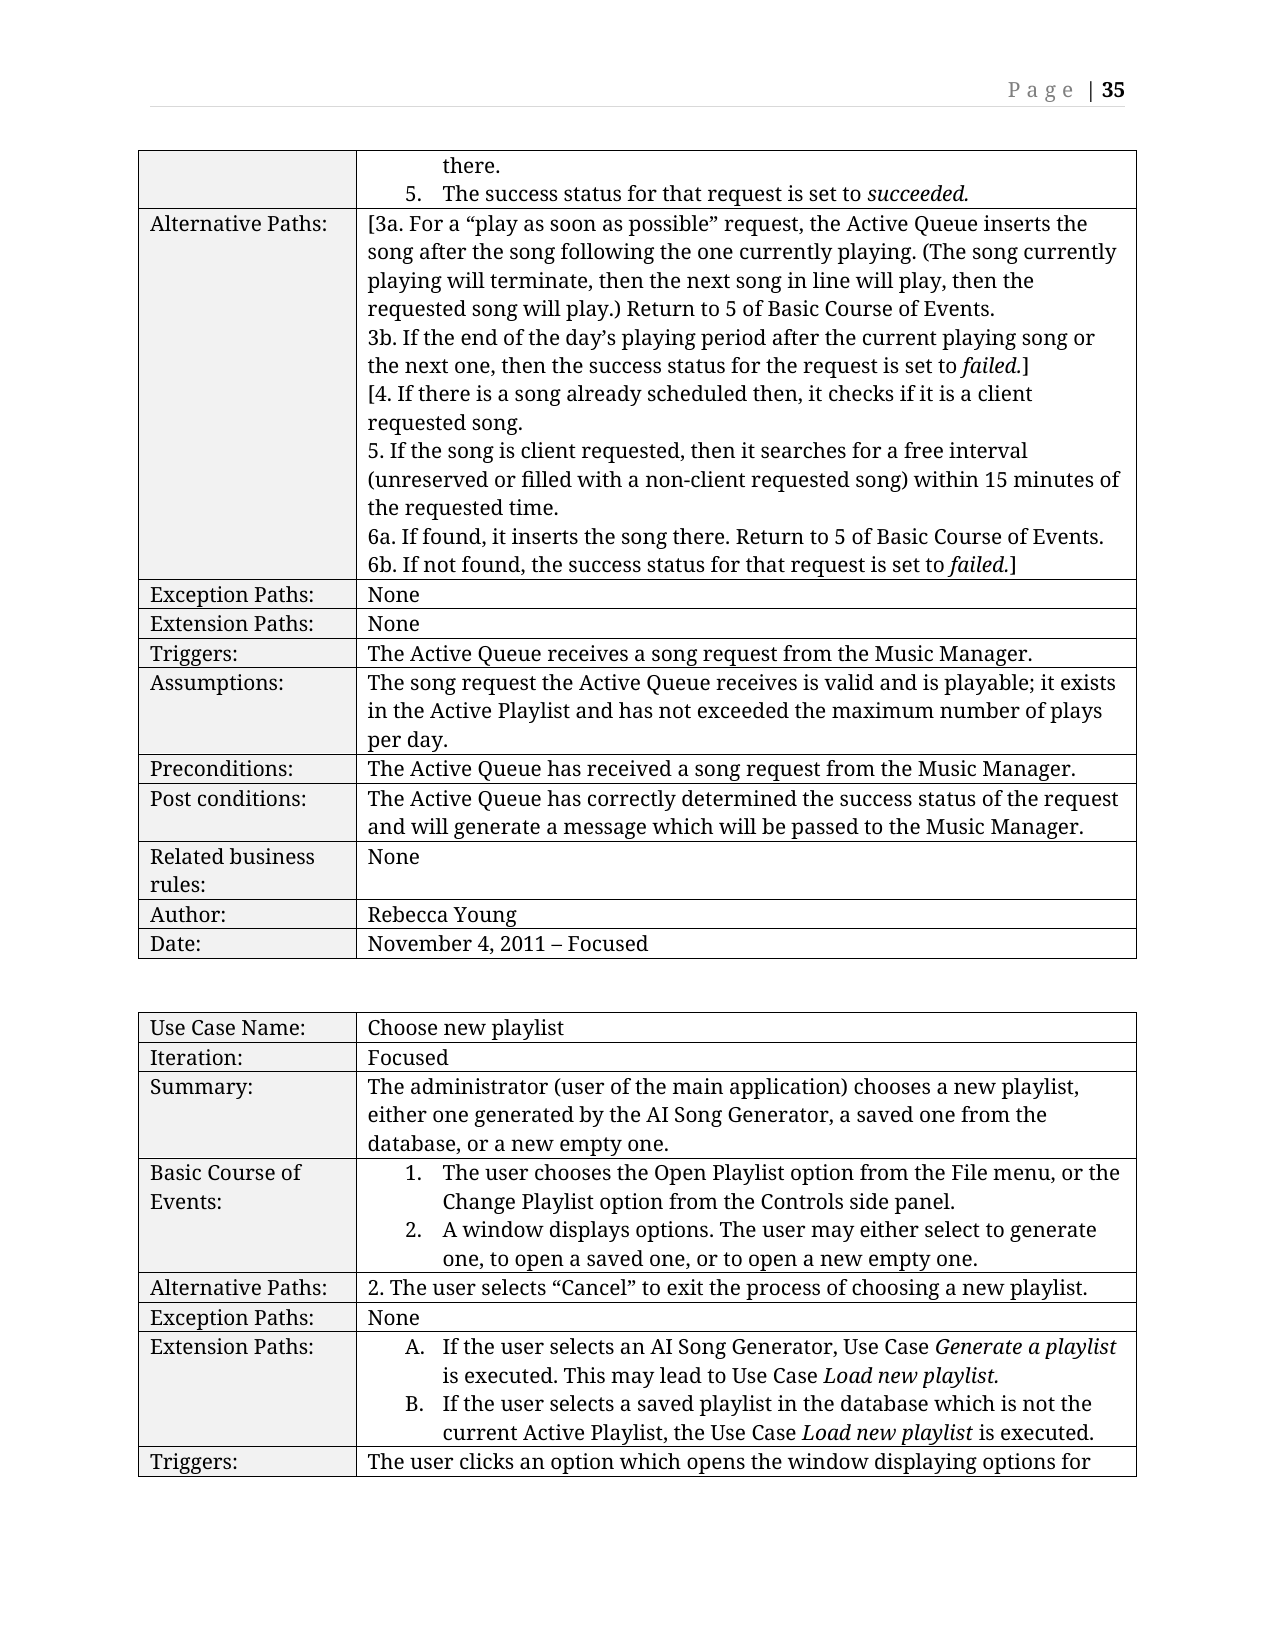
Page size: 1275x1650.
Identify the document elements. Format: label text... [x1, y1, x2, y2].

table_cell The Active Queue has received a song request from the Music Manager. [357, 755, 1136, 783]
table_cell Rebecca Young [357, 900, 1136, 928]
table_cell Alternative Paths: [139, 209, 356, 579]
table_cell Extension Paths: [139, 1332, 356, 1446]
table_cell Triggers: [139, 1447, 356, 1476]
table_cell Post conditions: [139, 784, 356, 841]
table_cell The Active Queue receives a song request from the Music Manager. [357, 639, 1136, 667]
table_header Choose new playlist [357, 1013, 1136, 1042]
table_cell November 4, 2011 – Focused [357, 929, 1136, 958]
table_cell Related business rules: [139, 842, 356, 899]
table_cell The administrator (user of the main application) chooses a new playlist, either one generated by the AI Song Generator, a saved one from the database, or a new empty one. [357, 1072, 1136, 1157]
table_cell None [357, 1303, 1136, 1331]
table_cell None [357, 580, 1136, 608]
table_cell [357, 151, 1136, 208]
table_cell Alternative Paths: [139, 1273, 356, 1302]
table_cell Iteration: [139, 1043, 356, 1071]
table_cell Basic Course of Events: [139, 1159, 356, 1272]
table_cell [139, 151, 356, 208]
table_header Use Case Name: [139, 1013, 356, 1042]
table_cell The Active Queue has correctly determined the success status of the request and will generate a message which will be passed to the Music Manager. [357, 784, 1136, 841]
table_cell Focused [357, 1043, 1136, 1071]
table_cell None [357, 609, 1136, 638]
table_cell Preconditions: [139, 755, 356, 783]
table_cell Date: [139, 929, 356, 958]
table_cell Assumptions: [139, 668, 356, 753]
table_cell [357, 1447, 1136, 1476]
table_cell Exception Paths: [139, 1303, 356, 1331]
table_cell Summary: [139, 1072, 356, 1157]
table_cell 2. The user selects “Cancel” to exit the process of choosing a new playlist. [357, 1273, 1136, 1302]
table_cell Extension Paths: [139, 609, 356, 638]
table_cell Exception Paths: [139, 580, 356, 608]
table_cell The song request the Active Queue receives is valid and is playable; it exists in the Active Playlist and has not exceeded the maximum number of plays per day. [357, 668, 1136, 753]
table_cell None [357, 842, 1136, 899]
table_cell The user chooses the Open Playlist option from the File menu, or the Change Playlist option from the Controls side panel. A window displays options. The user may either select to generate one, to open a saved one, or to open a new empty one. [357, 1159, 1136, 1272]
table_cell [3a. For a “play as soon as possible” request, the Active Queue inserts the song after the song following the one currently playing. (The song currently playing will terminate, then the next song in line will play, then the requested song will play.) Return to 5 of Basic Course of Events. 3b. If the end of the day’s playing period after the current playing song or the next one, then the success status for the request is set to failed.] [4. If there is a song already scheduled then, it checks if it is a client requested song. 5. If the song is client requested, then it searches for a free interval (unreserved or filled with a non-client requested song) within 15 minutes of the requested time. 6a. If found, it inserts the song there. Return to 5 of Basic Course of Events. 6b. If not found, the success status for that request is set to failed.] [357, 209, 1136, 579]
table_cell If the user selects an AI Song Generator, Use Case Generate a playlist is executed. This may lead to Use Case Load new playlist. If the user selects a saved playlist in the database which is not the current Active Playlist, the Use Case Load new playlist is executed. [357, 1332, 1136, 1446]
table_cell Author: [139, 900, 356, 928]
table_cell Triggers: [139, 639, 356, 667]
